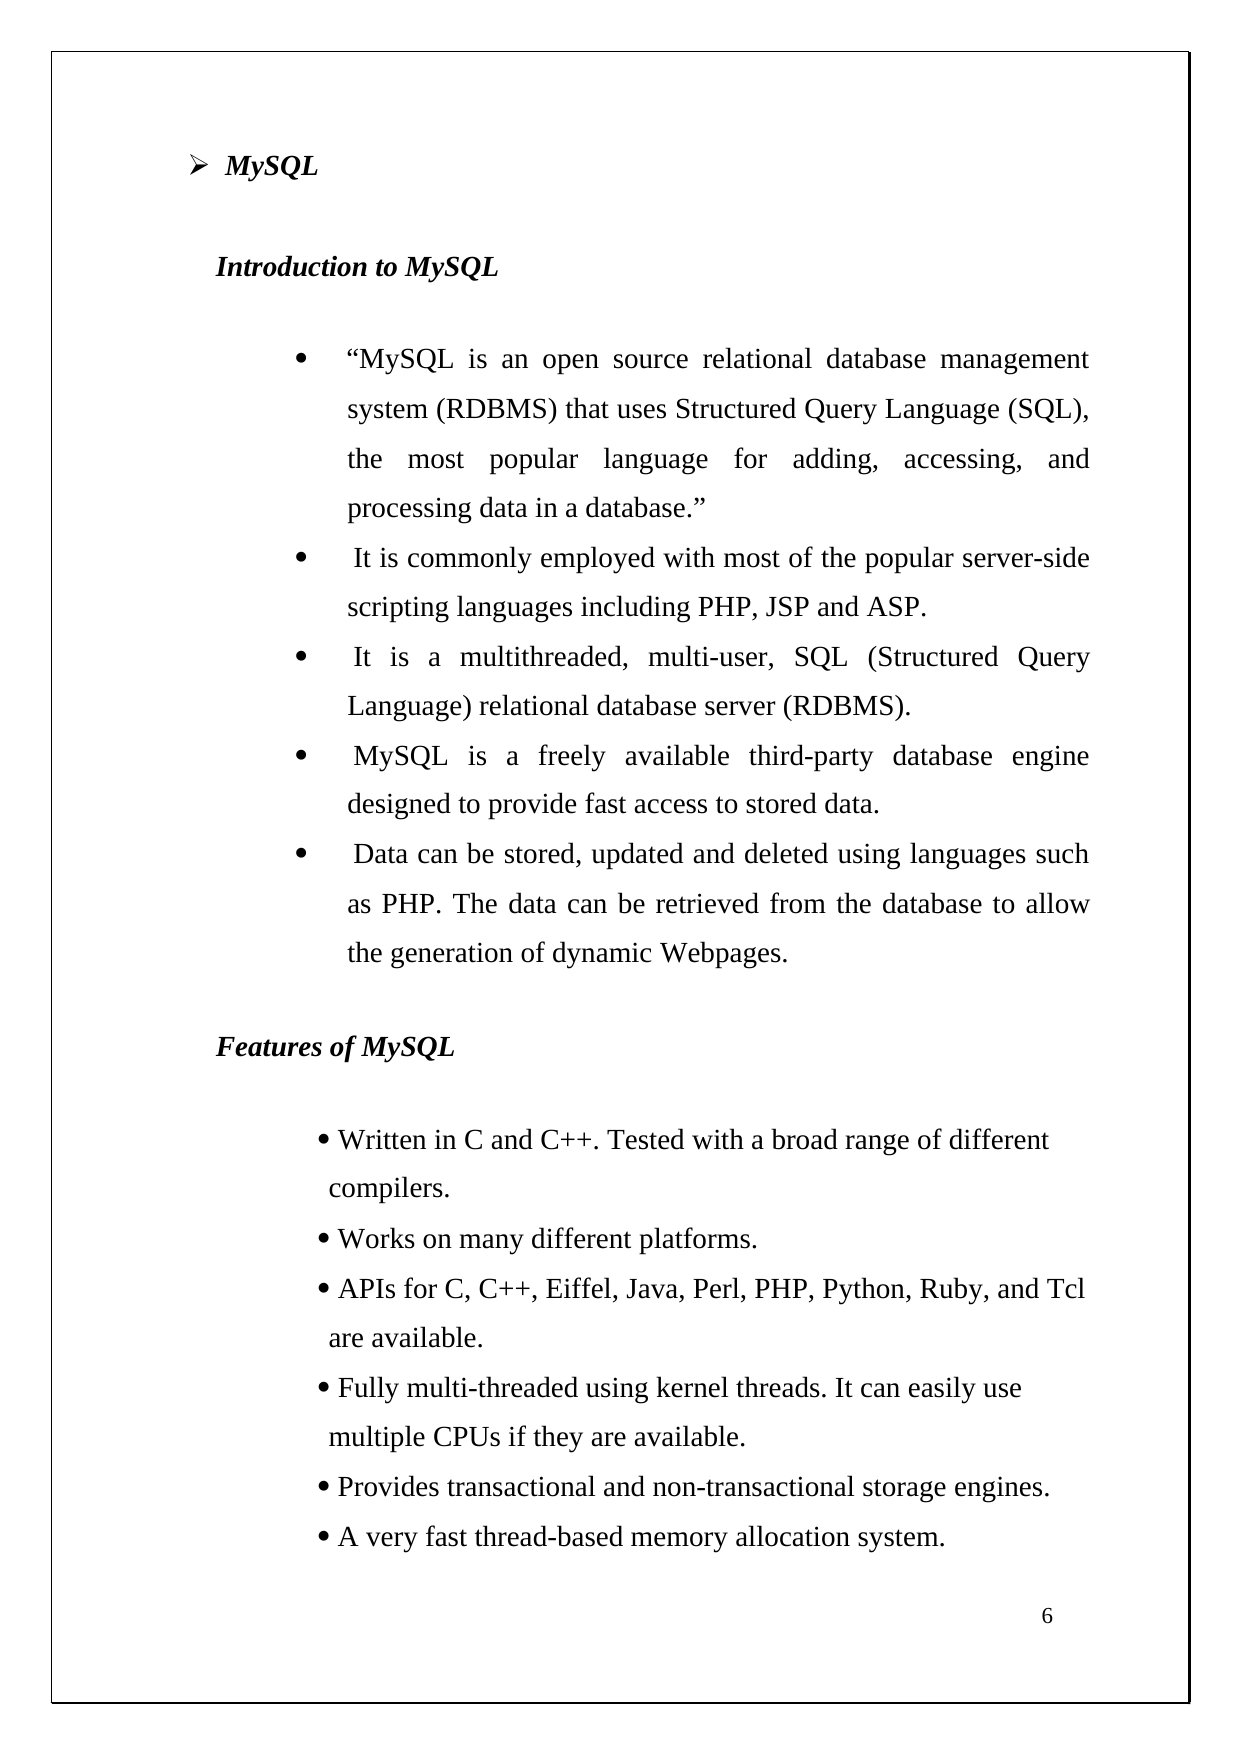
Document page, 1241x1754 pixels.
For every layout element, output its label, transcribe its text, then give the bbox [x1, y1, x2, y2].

list Written in C and C++. Tested with a broad range of different compilers. [319, 1122, 1090, 1204]
list A very fast thread-based memory allocation system. [319, 1519, 1115, 1553]
list “MySQL is an open source relational database management system (RDBMS) that uses Structured Query Language (SQL), the most popular language for adding, accessing, and processing data in a database.” [296, 342, 1090, 524]
list Provides transactional and non-transactional storage engines. [319, 1469, 1115, 1502]
text Features of MySQL [216, 1029, 1115, 1063]
list It is a multithreaded, multi-user, SQL (Structured Query Language) relational database server (RDBMS). [296, 639, 1091, 721]
text Introduction to MySQL [216, 249, 1115, 282]
list Fully multi-threaded using kernel threads. It can easily use multiple CPUs if they are available. [319, 1370, 1090, 1452]
list Works on many different platforms. [319, 1221, 1115, 1254]
list APIs for C, C++, Eiffel, Java, Perl, PHP, Python, Ruby, and Tcl are available. [319, 1271, 1090, 1353]
list MySQL is a freely available third-party database engine designed to provide fast access to stored data. [296, 738, 1091, 820]
subtitle MySQL [187, 148, 1115, 182]
list It is commonly employed with most of the popular server-side scripting languages including PHP, JSP and ASP. [296, 540, 1091, 622]
list Data can be stored, updated and deleted using languages such as PHP. The data can be retrieved from the database to allow the generation of dynamic Webpages. [296, 837, 1090, 969]
